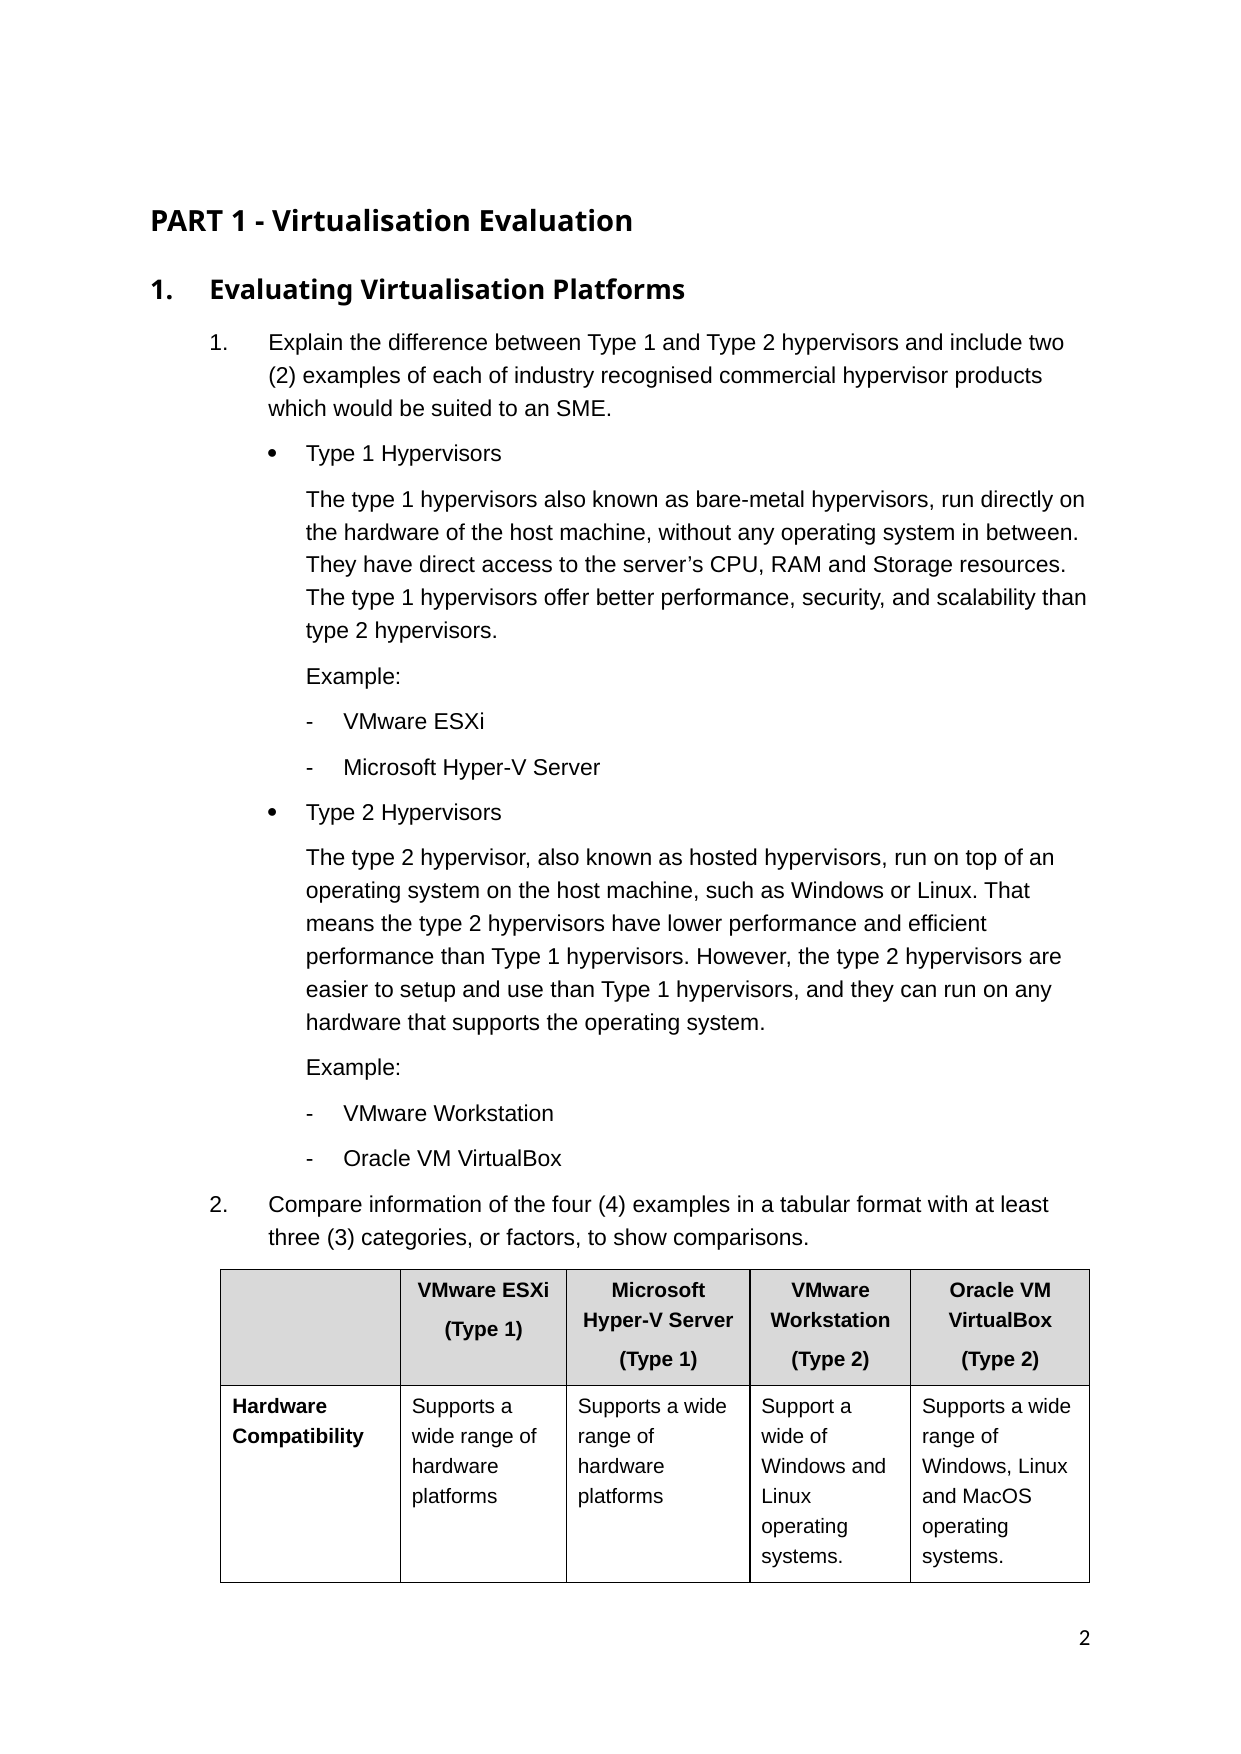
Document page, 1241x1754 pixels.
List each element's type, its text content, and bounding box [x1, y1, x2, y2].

subtitle PART 1 - Virtualisation Evaluation [150, 200, 1090, 240]
table_header VMware Workstation (Type 2) [751, 1270, 910, 1385]
list Example: [306, 663, 1090, 689]
table_header Oracle VM VirtualBox (Type 2) [911, 1270, 1089, 1385]
list Example: [306, 1054, 1090, 1081]
table_cell Hardware Compatibility [221, 1386, 400, 1582]
list VMware Workstation [306, 1100, 1090, 1126]
table_header VMware ESXi (Type 1) [401, 1270, 566, 1385]
table_header [221, 1270, 400, 1385]
list The type 1 hypervisors also known as bare-metal hypervisors, run directly on the hardware of the host machine, without any operating system in between. They have direct access to the server’s CPU, RAM and Storage resources. The type 1 hypervisors offer better performance, security, and scalability than type 2 hypervisors. [306, 486, 1090, 644]
list Compare information of the four (4) examples in a tabular format with at least three (3) categories, or factors, to show comparisons. [209, 1191, 1090, 1250]
list Explain the difference between Type 1 and Type 2 hypervisors and include two (2) examples of each of industry recognised commercial hypervisor products which would be suited to an SME. [209, 329, 1090, 421]
list Microsoft Hyper-V Server [306, 753, 1090, 780]
table_cell Supports a wide range of hardware platforms [567, 1386, 749, 1582]
table_cell Support a wide of Windows and Linux operating systems. [751, 1386, 910, 1582]
table_cell Supports a wide range of hardware platforms [401, 1386, 566, 1582]
list Type 1 Hypervisors [268, 440, 1090, 467]
subtitle 1. Evaluating Virtualisation Platforms [150, 270, 1090, 307]
list VMware ESXi [306, 708, 1090, 734]
table_header Microsoft Hyper-V Server (Type 1) [567, 1270, 749, 1385]
list The type 2 hypervisor, also known as hosted hypervisors, run on top of an operating system on the host machine, such as Windows or Linux. That means the type 2 hypervisors have lower performance and efficient performance than Type 1 hypervisors. However, the type 2 hypervisors are easier to setup and use than Type 1 hypervisors, and they can run on any hardware that supports the operating system. [306, 844, 1090, 1035]
table_cell Supports a wide range of Windows, Linux and MacOS operating systems. [911, 1386, 1089, 1582]
list Type 2 Hypervisors [268, 799, 1090, 825]
list Oracle VM VirtualBox [306, 1145, 1090, 1172]
